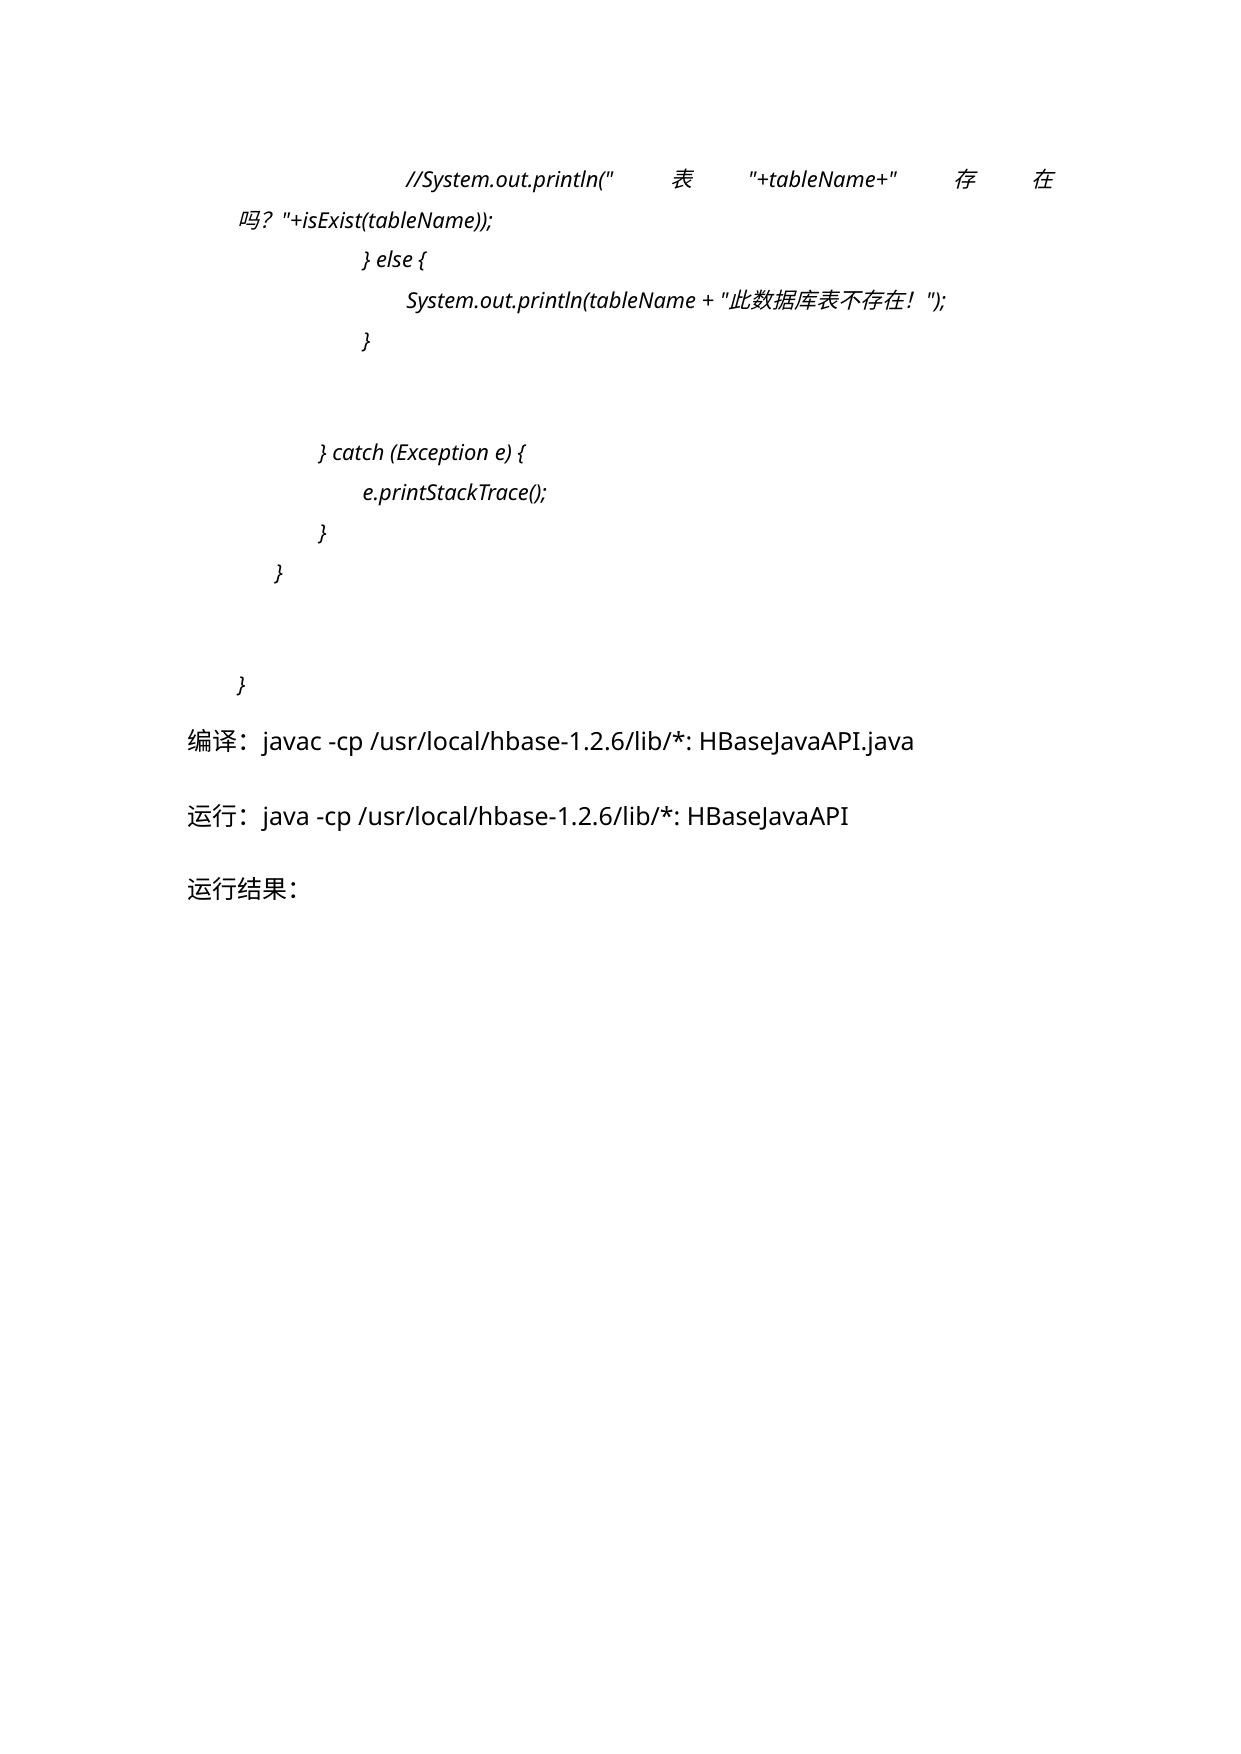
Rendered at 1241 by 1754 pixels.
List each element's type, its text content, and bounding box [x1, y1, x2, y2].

text 运行：java -cp /usr/local/hbase-1.2.6/lib/*: HBaseJavaAPI [187, 782, 1053, 847]
text } else { [237, 243, 1053, 276]
text System.out.println(tableName + "此数据库表不存在！"); [237, 283, 1053, 315]
text } [237, 668, 1053, 700]
text } [237, 515, 1053, 548]
text } catch (Exception e) { [237, 436, 1053, 468]
text e.printStackTrace(); [237, 476, 1053, 508]
text } [237, 323, 1053, 356]
text //System.out.println("表"+tableName+"存在吗？"+isExist(tableName)); [237, 162, 1053, 235]
text } [237, 555, 1053, 588]
text 运行结果： [187, 856, 1053, 921]
text 编译：javac -cp /usr/local/hbase-1.2.6/lib/*: HBaseJavaAPI.java [187, 707, 1053, 772]
